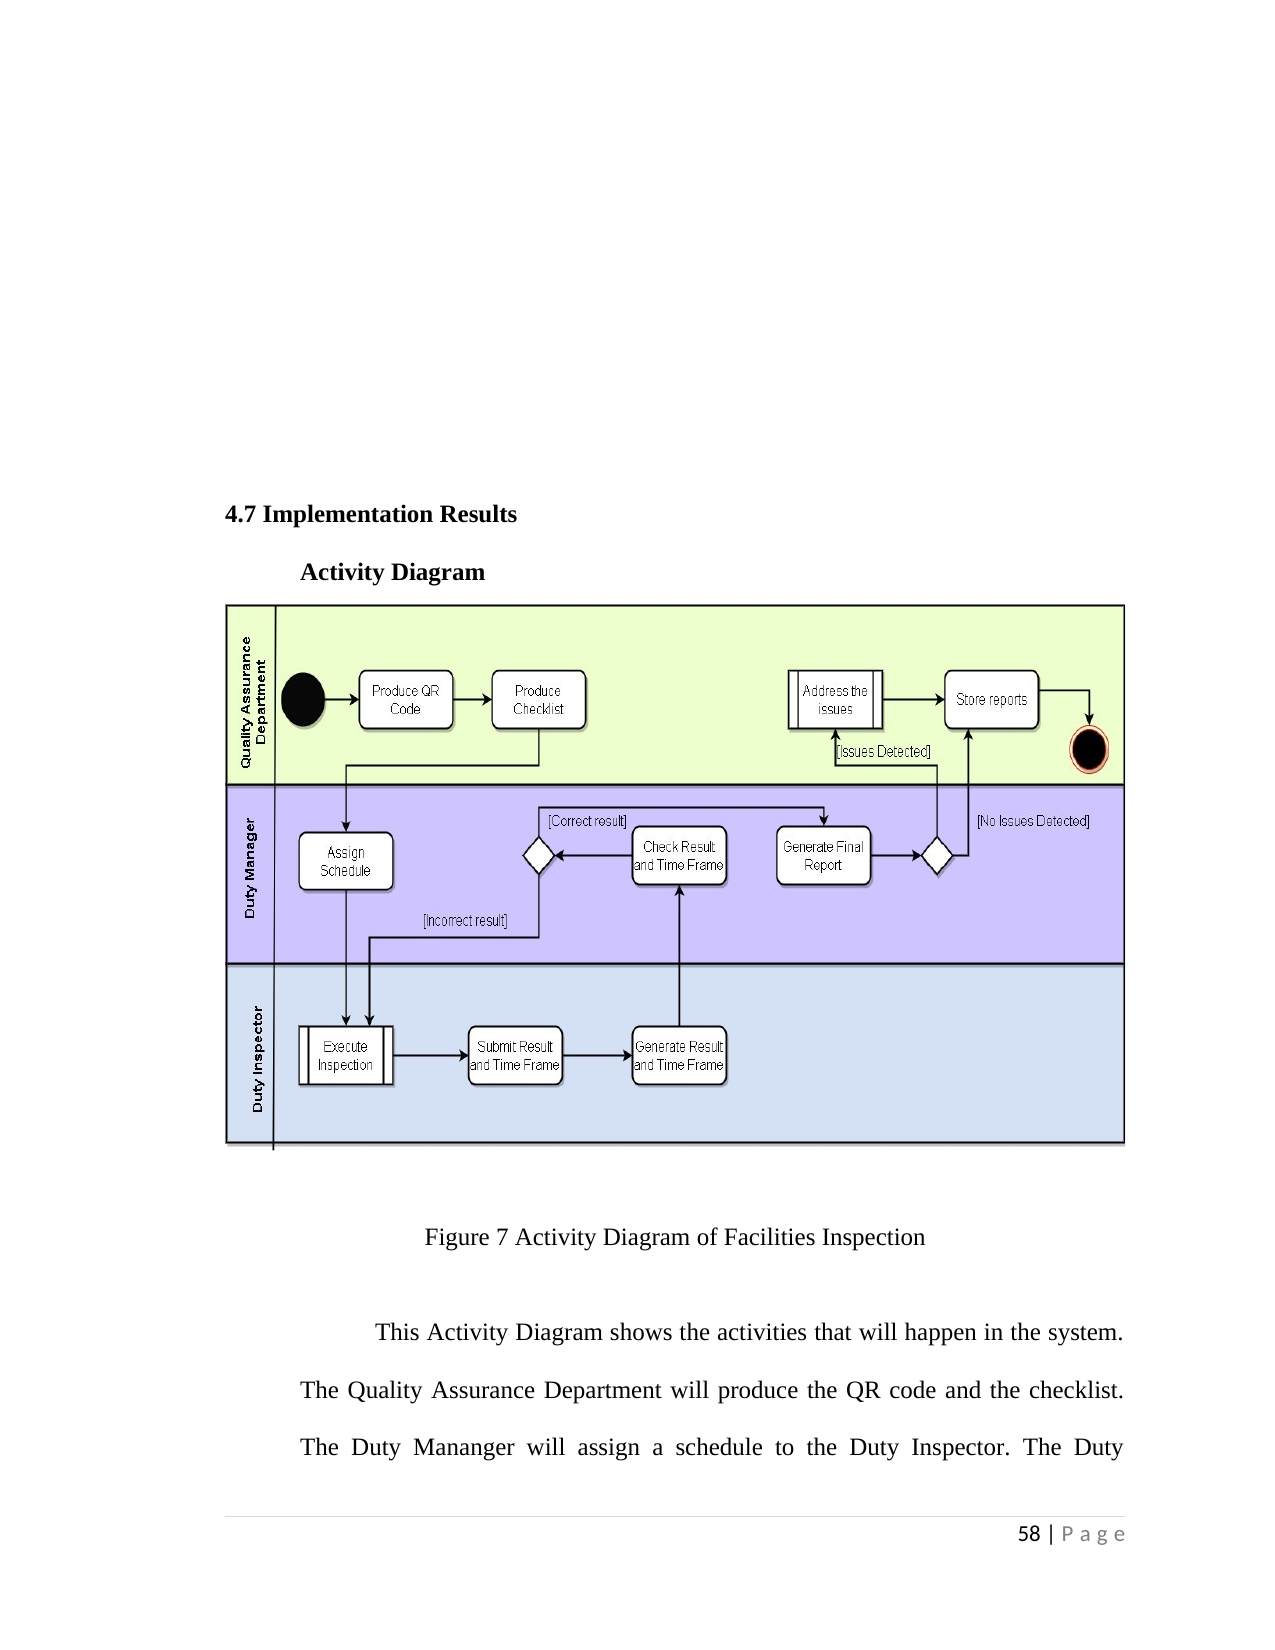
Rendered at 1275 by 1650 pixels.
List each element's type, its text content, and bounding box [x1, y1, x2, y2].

text 4.7 Implementation Results [225, 499, 1125, 528]
picture [225, 604, 1125, 1151]
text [300, 1317, 1125, 1461]
text Figure 7 Activity Diagram of Facilities Inspection [225, 1222, 1125, 1251]
text Activity Diagram [225, 557, 1125, 586]
